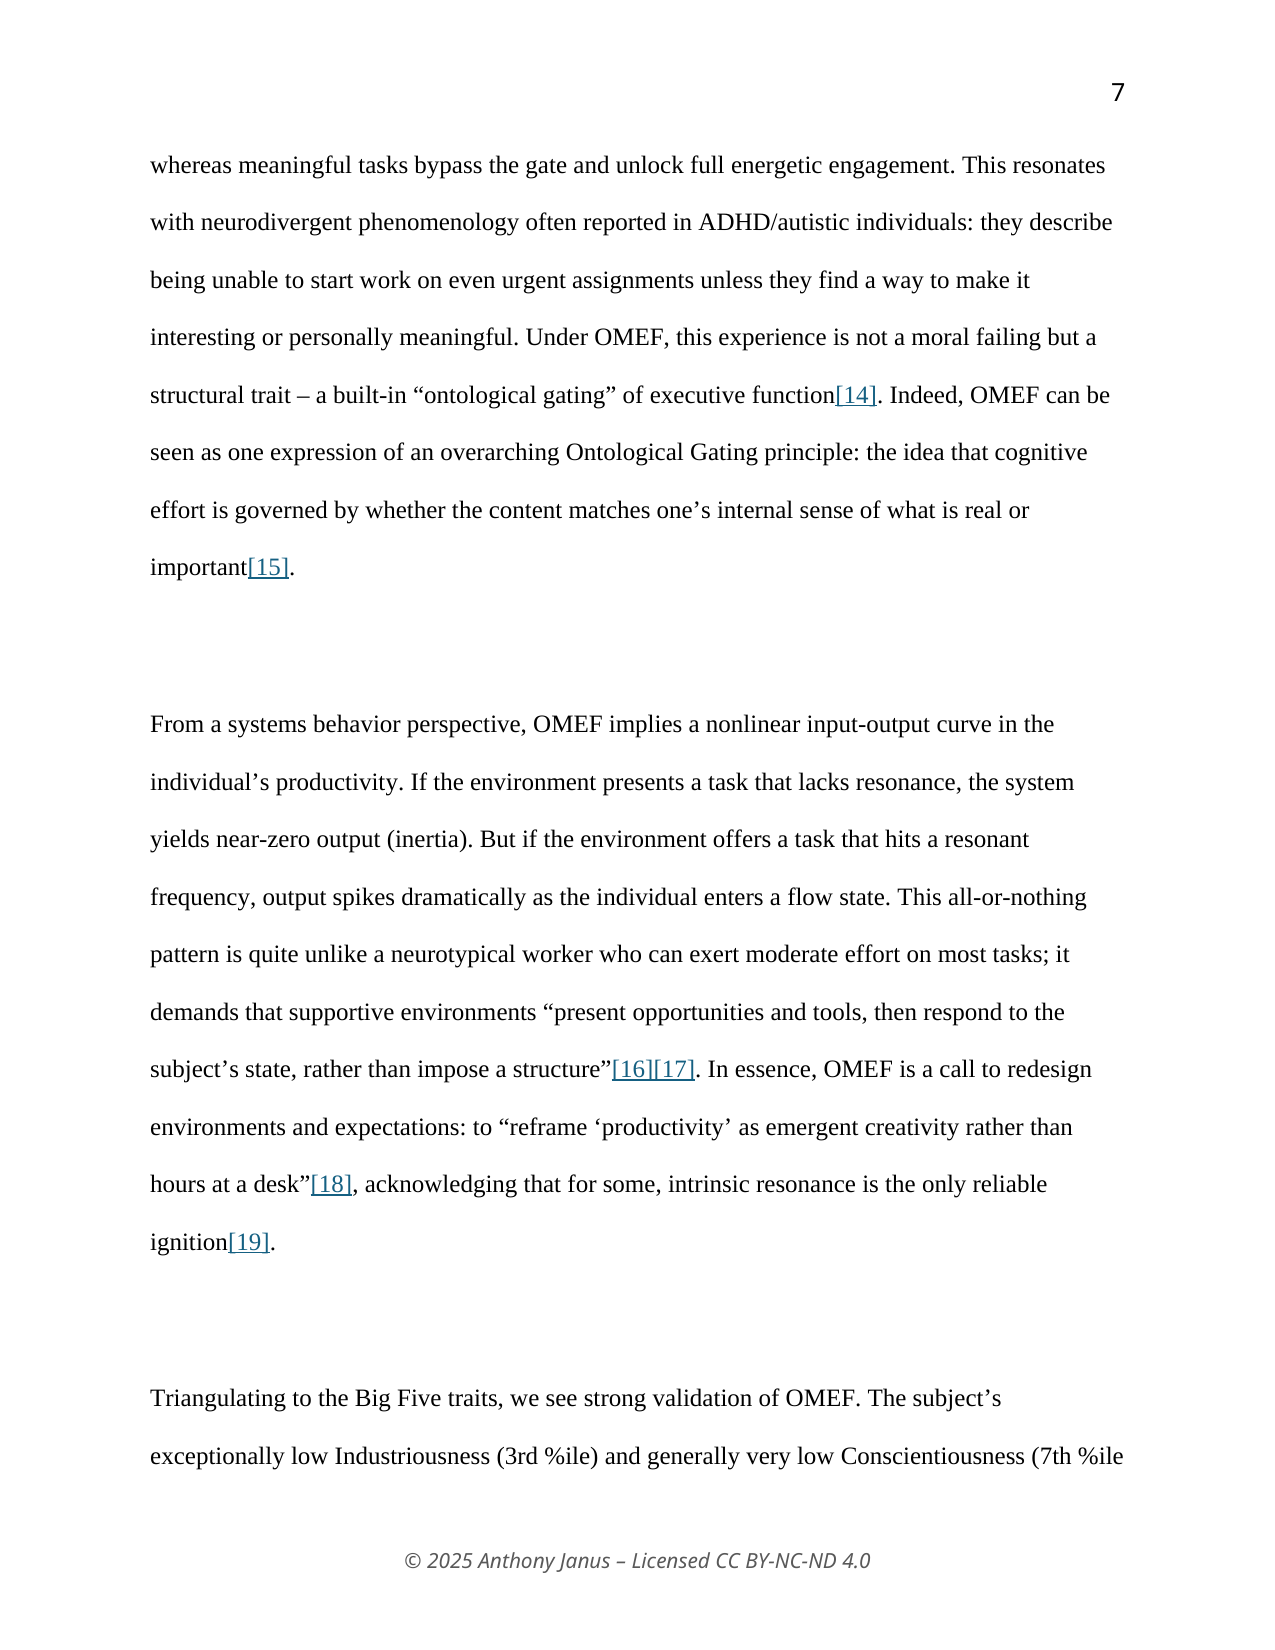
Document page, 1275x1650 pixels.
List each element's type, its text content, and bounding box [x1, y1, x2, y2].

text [150, 150, 1125, 581]
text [150, 1383, 1125, 1469]
text From a systems behavior perspective, OMEF implies a nonlinear input-output curve in the individual’s productivity. If the environment presents a task that lacks resonance, the system yields near-zero output (inertia). But if the environment offers a task that hits a resonant frequency, output spikes dramatically as the individual enters a flow state. This all-or-nothing pattern is quite unlike a neurotypical worker who can exert moderate effort on most tasks; it demands that supportive environments “present opportunities and tools, then respond to the subject’s state, rather than impose a structure”[16][17]. In essence, OMEF is a call to redesign environments and expectations: to “reframe ‘productivity’ as emergent creativity rather than hours at a desk”[18], acknowledging that for some, intrinsic resonance is the only reliable ignition[19]. [150, 709, 1125, 1255]
